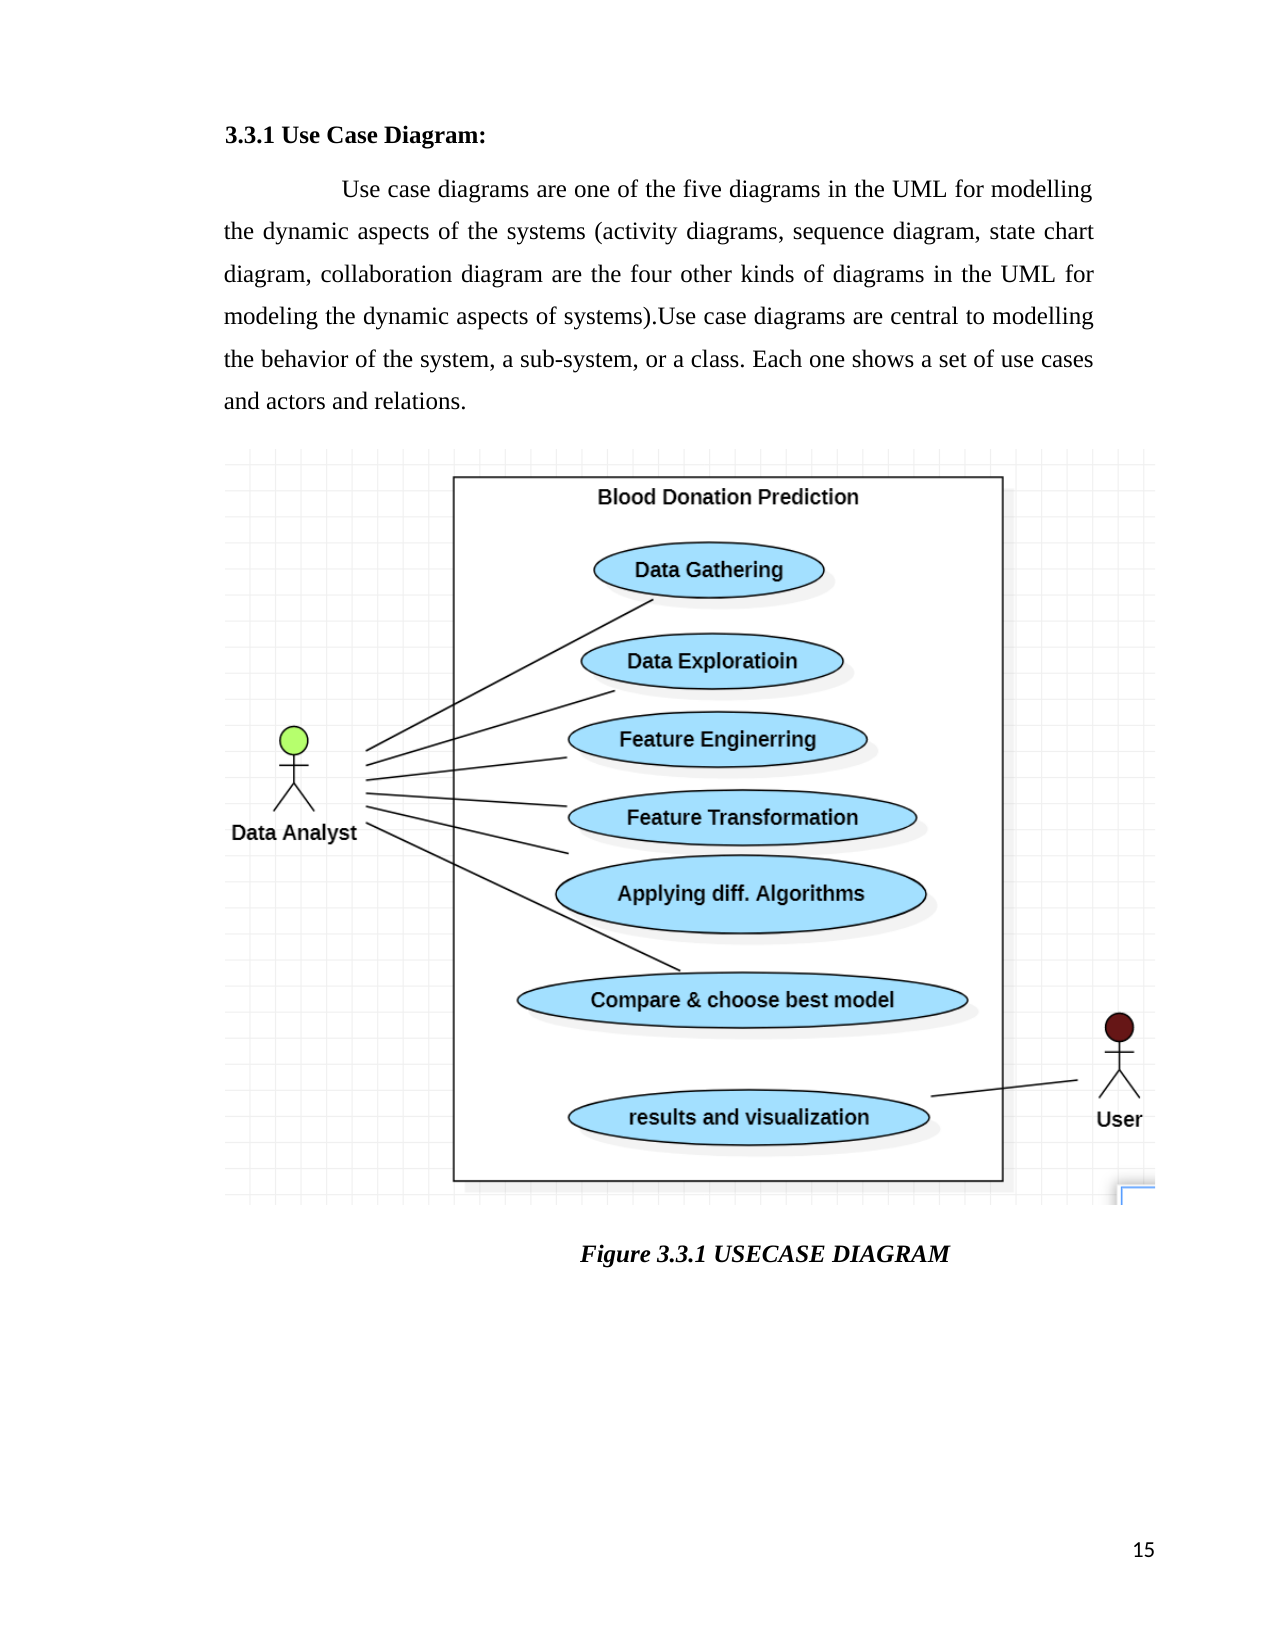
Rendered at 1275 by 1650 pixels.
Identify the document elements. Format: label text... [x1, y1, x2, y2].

text Figure 3.3.1 USECASE DIAGRAM [300, 1239, 1155, 1268]
picture [225, 449, 1155, 1205]
text Use case diagrams are one of the five diagrams in the UML for modelling the dynamic aspects of the systems (activity diagrams, sequence diagram, state chart diagram, collaboration diagram are the four other kinds of diagrams in the UML for modeling the dynamic aspects of systems).Use case diagrams are central to modelling the behavior of the system, a sub-system, or a class. Each one shows a set of use cases and actors and relations. [223, 174, 1095, 415]
text 3.3.1 Use Case Diagram: [225, 120, 1155, 149]
